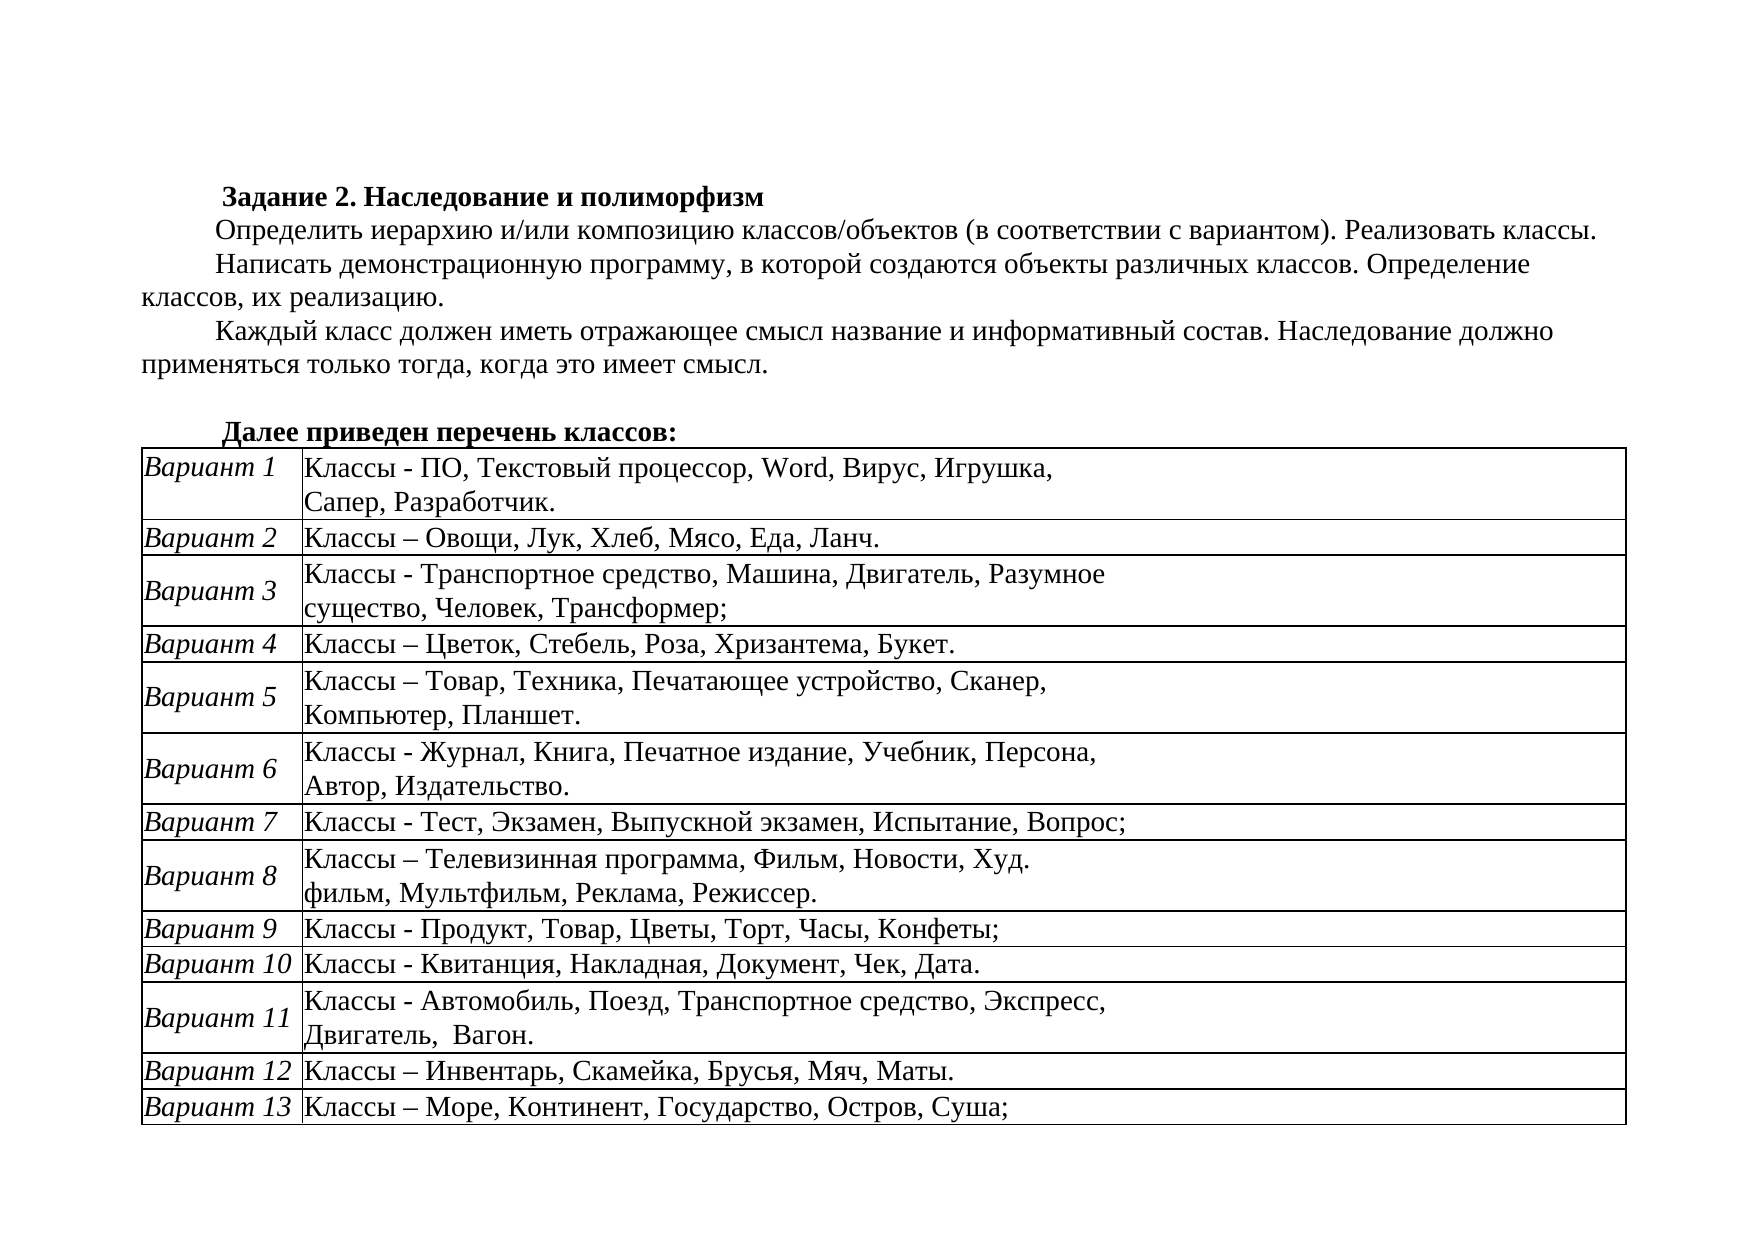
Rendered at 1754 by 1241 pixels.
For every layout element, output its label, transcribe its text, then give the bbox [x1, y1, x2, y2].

table_cell Вариант 2 [143, 520, 302, 554]
table_cell Классы – Телевизинная программа, Фильм, Новости, Худ. фильм, Мультфильм, Реклама, Режиссер. [303, 841, 1625, 910]
table_cell Классы - Автомобиль, Поезд, Транспортное средство, Экспресс, Двигатель, Вагон. [303, 983, 1625, 1052]
table_cell Вариант 11 [143, 983, 302, 1052]
text Определить иерархию и/или композицию классов/объектов (в соответствии с вариантом). Реализовать классы. [141, 212, 1612, 246]
table_cell Вариант 10 [143, 947, 302, 981]
table_cell Классы - Журнал, Книга, Печатное издание, Учебник, Персона, Автор, Издательство. [303, 734, 1625, 803]
table_cell Классы - Транспортное средство, Машина, Двигатель, Разумное существо, Человек, Трансформер; [303, 556, 1625, 625]
table_cell Вариант 7 [143, 805, 302, 839]
table_cell Вариант 13 [143, 1090, 302, 1123]
table_cell Классы - Квитанция, Накладная, Документ, Чек, Дата. [303, 947, 1625, 981]
table_cell Вариант 8 [143, 841, 302, 910]
text Далее приведен перечень классов: [118, 414, 1612, 447]
table_cell Классы – Море, Континент, Государство, Остров, Суша; [303, 1090, 1625, 1123]
table_header Вариант 1 [143, 449, 302, 519]
text Задание 2. Наследование и полиморфизм [118, 179, 1636, 212]
table_cell Классы – Цветок, Стебель, Роза, Хризантема, Букет. [303, 627, 1625, 661]
table_cell Классы - Тест, Экзамен, Выпускной экзамен, Испытание, Вопрос; [303, 805, 1625, 839]
table_cell Классы - Продукт, Товар, Цветы, Торт, Часы, Конфеты; [303, 912, 1625, 946]
table_cell Вариант 5 [143, 663, 302, 732]
table_cell Вариант 12 [143, 1054, 302, 1088]
table_cell Классы – Инвентарь, Скамейка, Брусья, Мяч, Маты. [303, 1054, 1625, 1088]
text Каждый класс должен иметь отражающее смысл название и информативный состав. Наследование должно применяться только тогда, когда это имеет смысл. [141, 313, 1612, 380]
table_cell Классы – Товар, Техника, Печатающее устройство, Сканер, Компьютер, Планшет. [303, 663, 1625, 732]
table_cell Вариант 6 [143, 734, 302, 803]
table_cell Вариант 3 [143, 556, 302, 625]
table_header Классы - ПО, Текстовый процессор, Word, Вирус, Игрушка, Сапер, Разработчик. [303, 449, 1625, 519]
text Написать демонстрационную программу, в которой создаются объекты различных классов. Определение классов, их реализацию. [141, 246, 1613, 313]
table_cell Вариант 9 [143, 912, 302, 946]
table_cell Классы – Овощи, Лук, Хлеб, Мясо, Еда, Ланч. [303, 520, 1625, 554]
table_cell Вариант 4 [143, 627, 302, 661]
